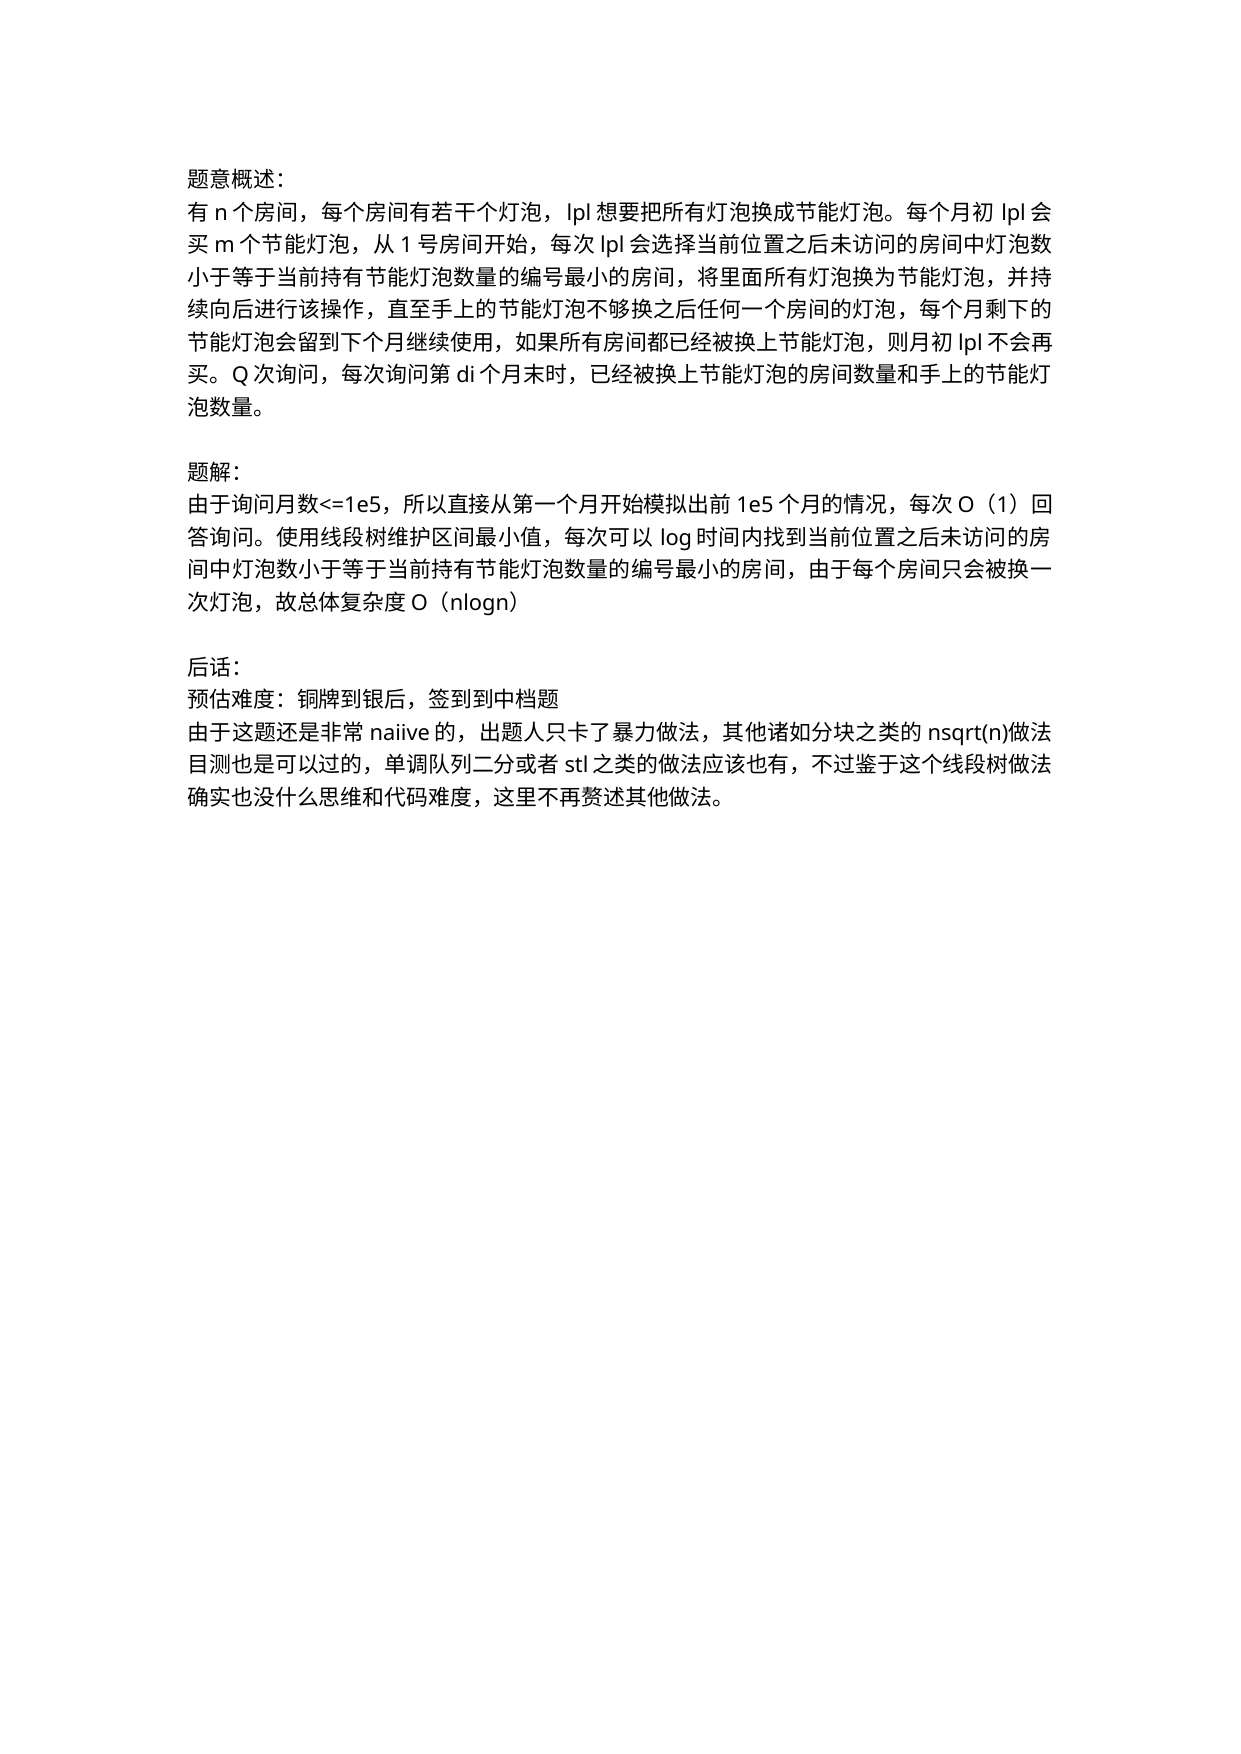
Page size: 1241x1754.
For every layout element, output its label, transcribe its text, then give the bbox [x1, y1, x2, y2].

text 题意概述： [187, 162, 1053, 194]
text 由于询问月数<=1e5，所以直接从第一个月开始模拟出前1e5个月的情况，每次O（1）回答询问。使用线段树维护区间最小值，每次可以log时间内找到当前位置之后未访问的房间中灯泡数小于等于当前持有节能灯泡数量的编号最小的房间，由于每个房间只会被换一次灯泡，故总体复杂度O（nlogn） [187, 487, 1053, 617]
text 由于这题还是非常naiive的，出题人只卡了暴力做法，其他诸如分块之类的nsqrt(n)做法目测也是可以过的，单调队列二分或者stl之类的做法应该也有，不过鉴于这个线段树做法确实也没什么思维和代码难度，这里不再赘述其他做法。 [187, 714, 1053, 812]
text 预估难度：铜牌到银后，签到到中档题 [187, 682, 1053, 714]
text 后话： [187, 649, 1053, 682]
text 有n个房间，每个房间有若干个灯泡，lpl想要把所有灯泡换成节能灯泡。每个月初lpl会买m个节能灯泡，从1号房间开始，每次lpl会选择当前位置之后未访问的房间中灯泡数小于等于当前持有节能灯泡数量的编号最小的房间，将里面所有灯泡换为节能灯泡，并持续向后进行该操作，直至手上的节能灯泡不够换之后任何一个房间的灯泡，每个月剩下的节能灯泡会留到下个月继续使用，如果所有房间都已经被换上节能灯泡，则月初lpl不会再买。Q次询问，每次询问第di个月末时，已经被换上节能灯泡的房间数量和手上的节能灯泡数量。 [187, 194, 1053, 422]
text 题解： [187, 454, 1053, 487]
